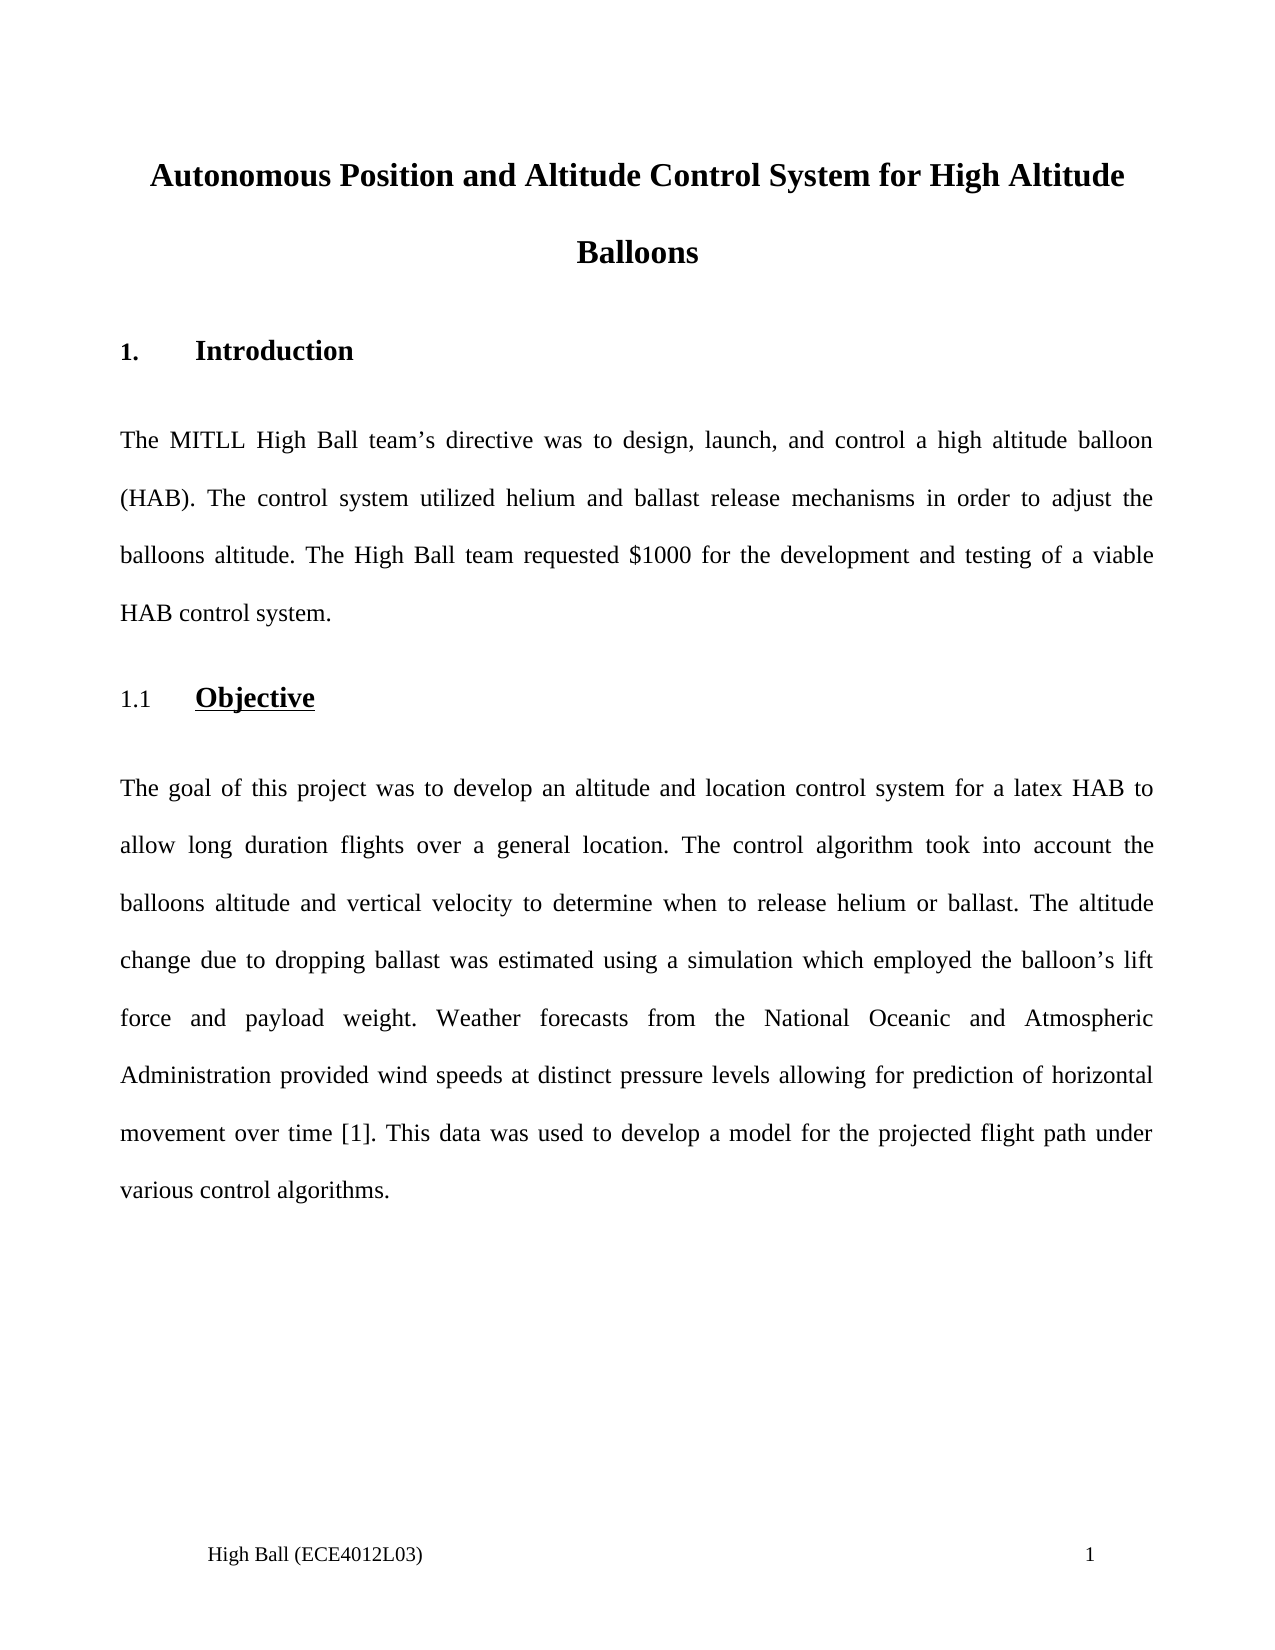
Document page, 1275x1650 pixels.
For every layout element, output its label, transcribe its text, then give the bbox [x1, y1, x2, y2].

text Autonomous Position and Altitude Control System for High Altitude Balloons [120, 155, 1155, 270]
list Objective [120, 681, 1155, 714]
text The goal of this project was to develop an altitude and location control system for a latex HAB to allow long duration flights over a general location. The control algorithm took into account the balloons altitude and vertical velocity to determine when to release helium or ballast. The altitude change due to dropping ballast was estimated using a simulation which employed the balloon’s lift force and payload weight. Weather forecasts from the National Oceanic and Atmospheric Administration provided wind speeds at distinct pressure levels allowing for prediction of horizontal movement over time [1]. This data was used to develop a model for the projected flight path under various control algorithms. [120, 773, 1155, 1204]
text 1. Introduction [120, 333, 1155, 367]
text The MITLL High Ball team’s directive was to design, launch, and control a high altitude balloon (HAB). The control system utilized helium and ballast release mechanisms in order to adjust the balloons altitude. The High Ball team requested $1000 for the development and testing of a viable HAB control system. [120, 426, 1155, 627]
